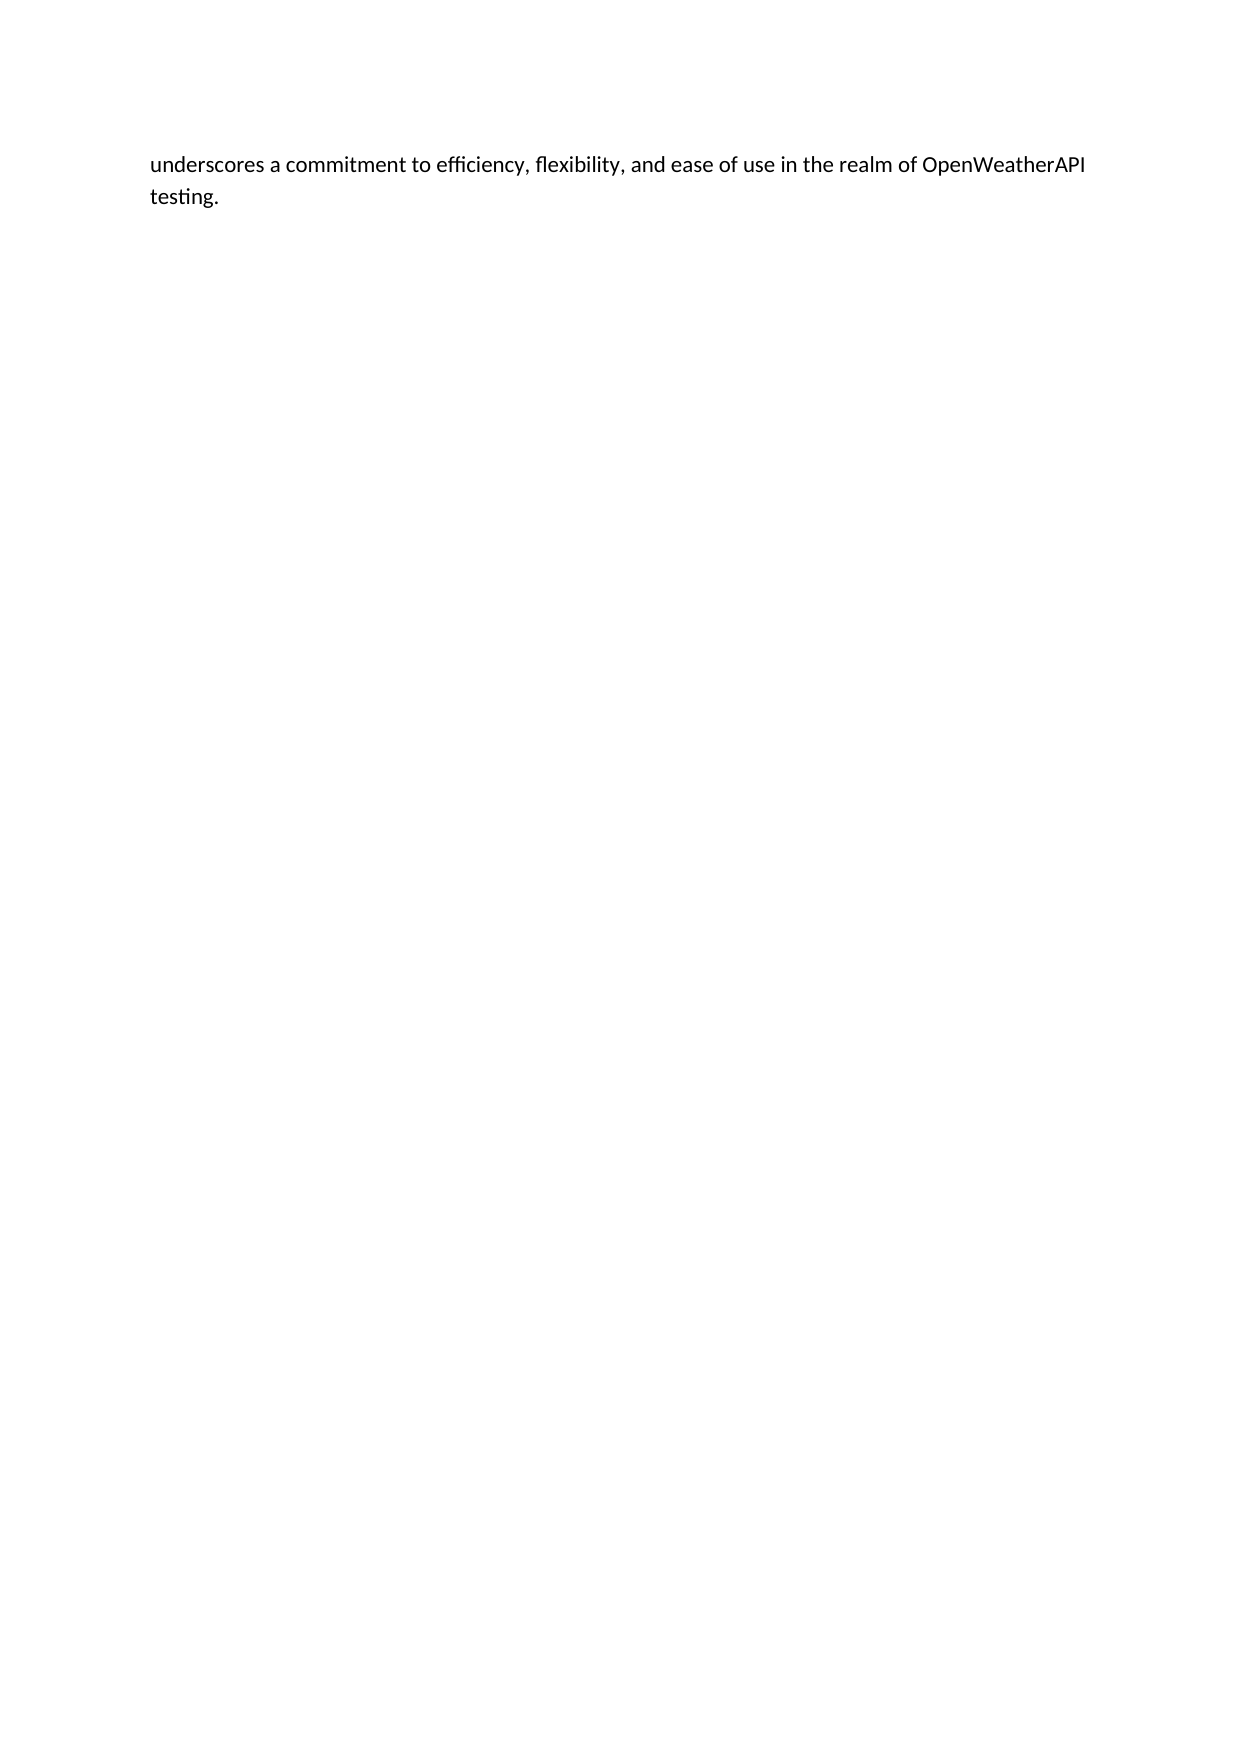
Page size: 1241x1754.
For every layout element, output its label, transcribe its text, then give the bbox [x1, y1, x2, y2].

text underscores a commitment to efficiency, flexibility, and ease of use in the realm of OpenWeatherAPI testing. [150, 150, 1090, 210]
